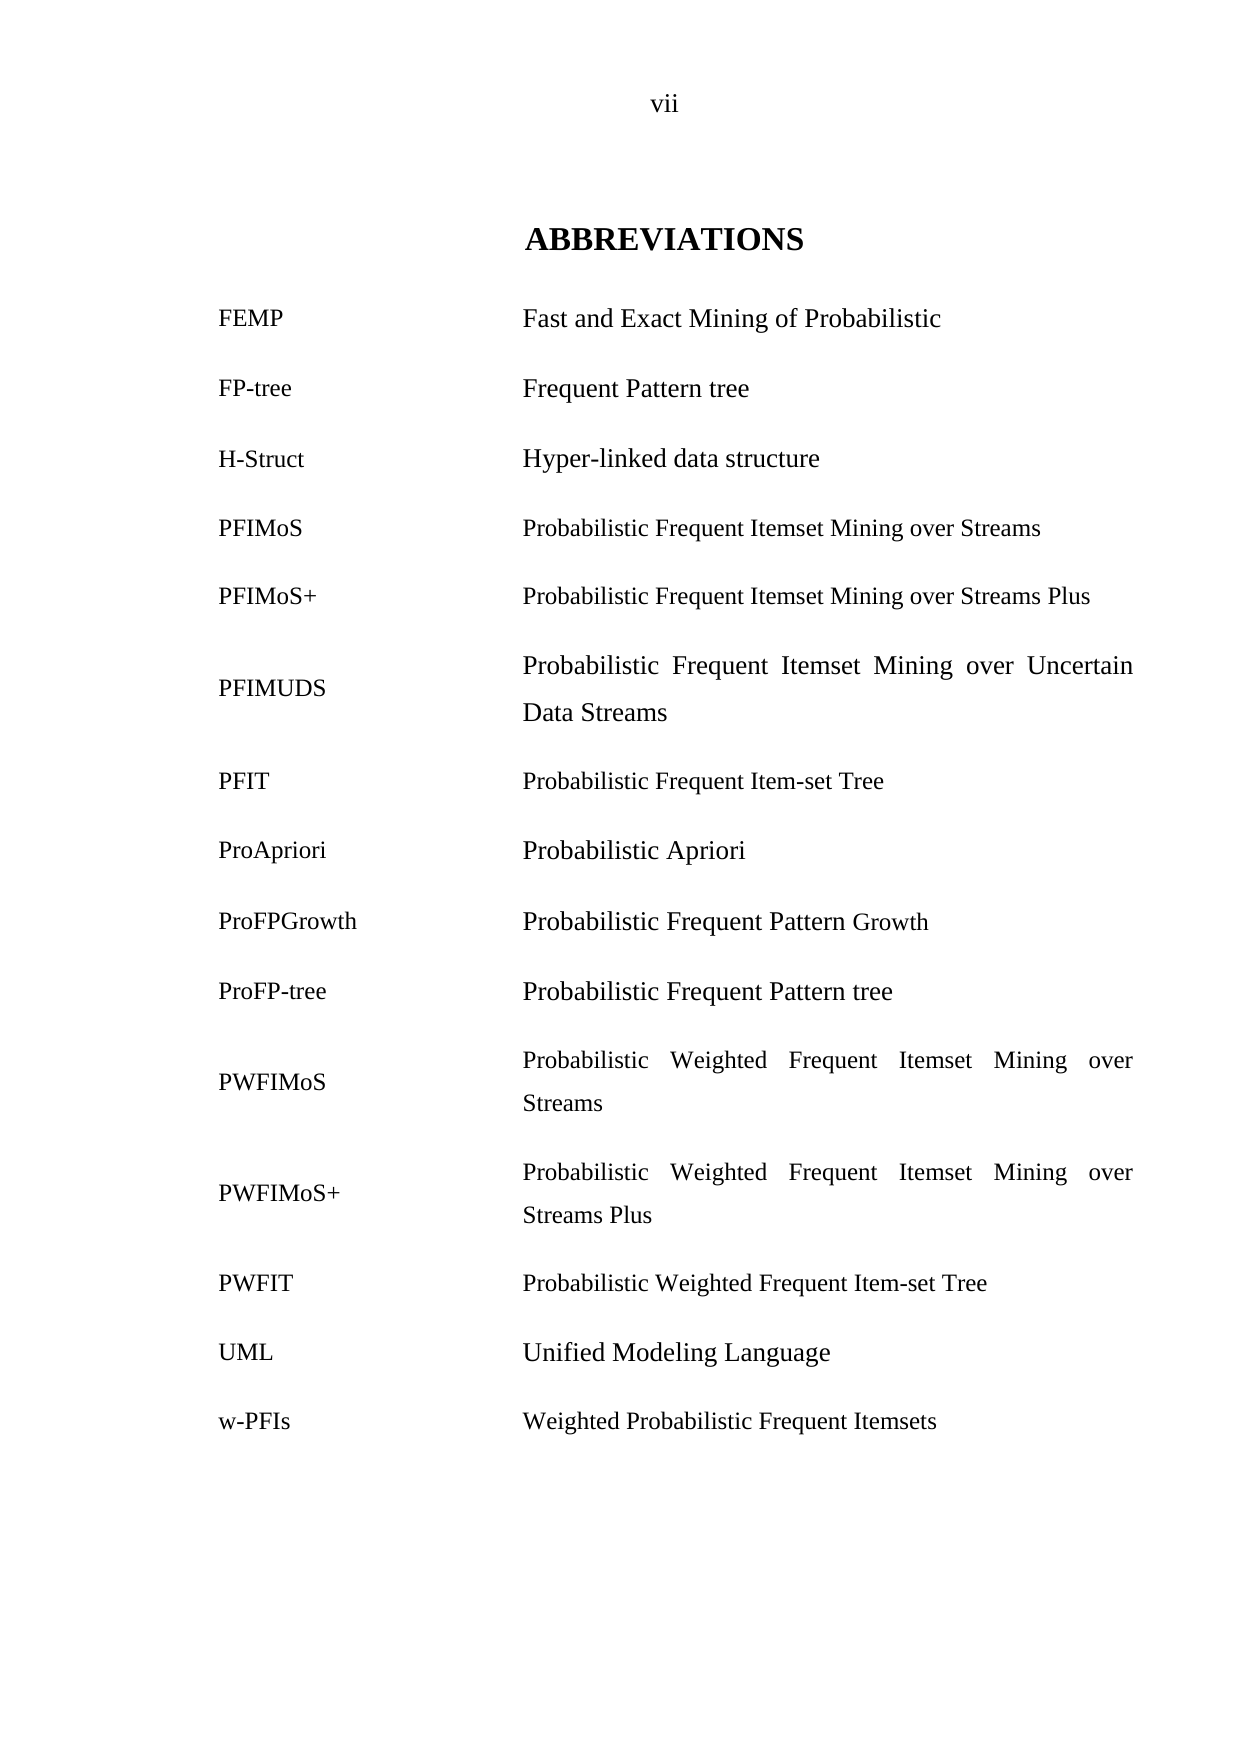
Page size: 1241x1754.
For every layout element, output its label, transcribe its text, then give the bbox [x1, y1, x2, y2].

table_cell Probabilistic Frequent Item-set Tree [511, 754, 1144, 822]
table_cell PWFIMoS+ [207, 1144, 511, 1255]
table_cell Probabilistic Weighted Frequent Item-set Tree [511, 1255, 1144, 1323]
table_cell Unified Modeling Language [511, 1323, 1144, 1394]
table_cell Probabilistic Apriori [511, 822, 1144, 892]
table_cell H-Struct [207, 430, 511, 501]
table_cell Probabilistic Frequent Pattern tree [511, 963, 1144, 1033]
table_cell Probabilistic Frequent Itemset Mining over Streams [511, 501, 1144, 568]
table_cell w-PFIs [207, 1394, 511, 1462]
table_cell Probabilistic Frequent Itemset Mining over Streams Plus [511, 569, 1144, 637]
table_cell ProApriori [207, 822, 511, 892]
table_cell ProFPGrowth [207, 892, 511, 962]
table_cell PWFIT [207, 1255, 511, 1323]
table_cell ProFP-tree [207, 963, 511, 1033]
table_header Fast and Exact Mining of Probabilistic [511, 289, 1144, 360]
table_cell UML [207, 1323, 511, 1394]
table_cell FP-tree [207, 360, 511, 430]
subtitle ABBREVIATIONS [207, 219, 1122, 258]
table_cell Probabilistic Frequent Itemset Mining over Uncertain Data Streams [511, 637, 1144, 754]
table_cell PWFIMoS [207, 1033, 511, 1144]
table_cell Probabilistic Weighted Frequent Itemset Mining over Streams [511, 1033, 1144, 1144]
table_cell Hyper-linked data structure [511, 430, 1144, 501]
table_cell PFIMUDS [207, 637, 511, 754]
table_cell PFIT [207, 754, 511, 822]
table_cell Probabilistic Frequent Pattern Growth [511, 892, 1144, 962]
table_header FEMP [207, 289, 511, 360]
table_cell PFIMoS+ [207, 569, 511, 637]
table_cell Frequent Pattern tree [511, 360, 1144, 430]
table_cell PFIMoS [207, 501, 511, 568]
table_cell Weighted Probabilistic Frequent Itemsets [511, 1394, 1144, 1462]
table_cell Probabilistic Weighted Frequent Itemset Mining over Streams Plus [511, 1144, 1144, 1255]
